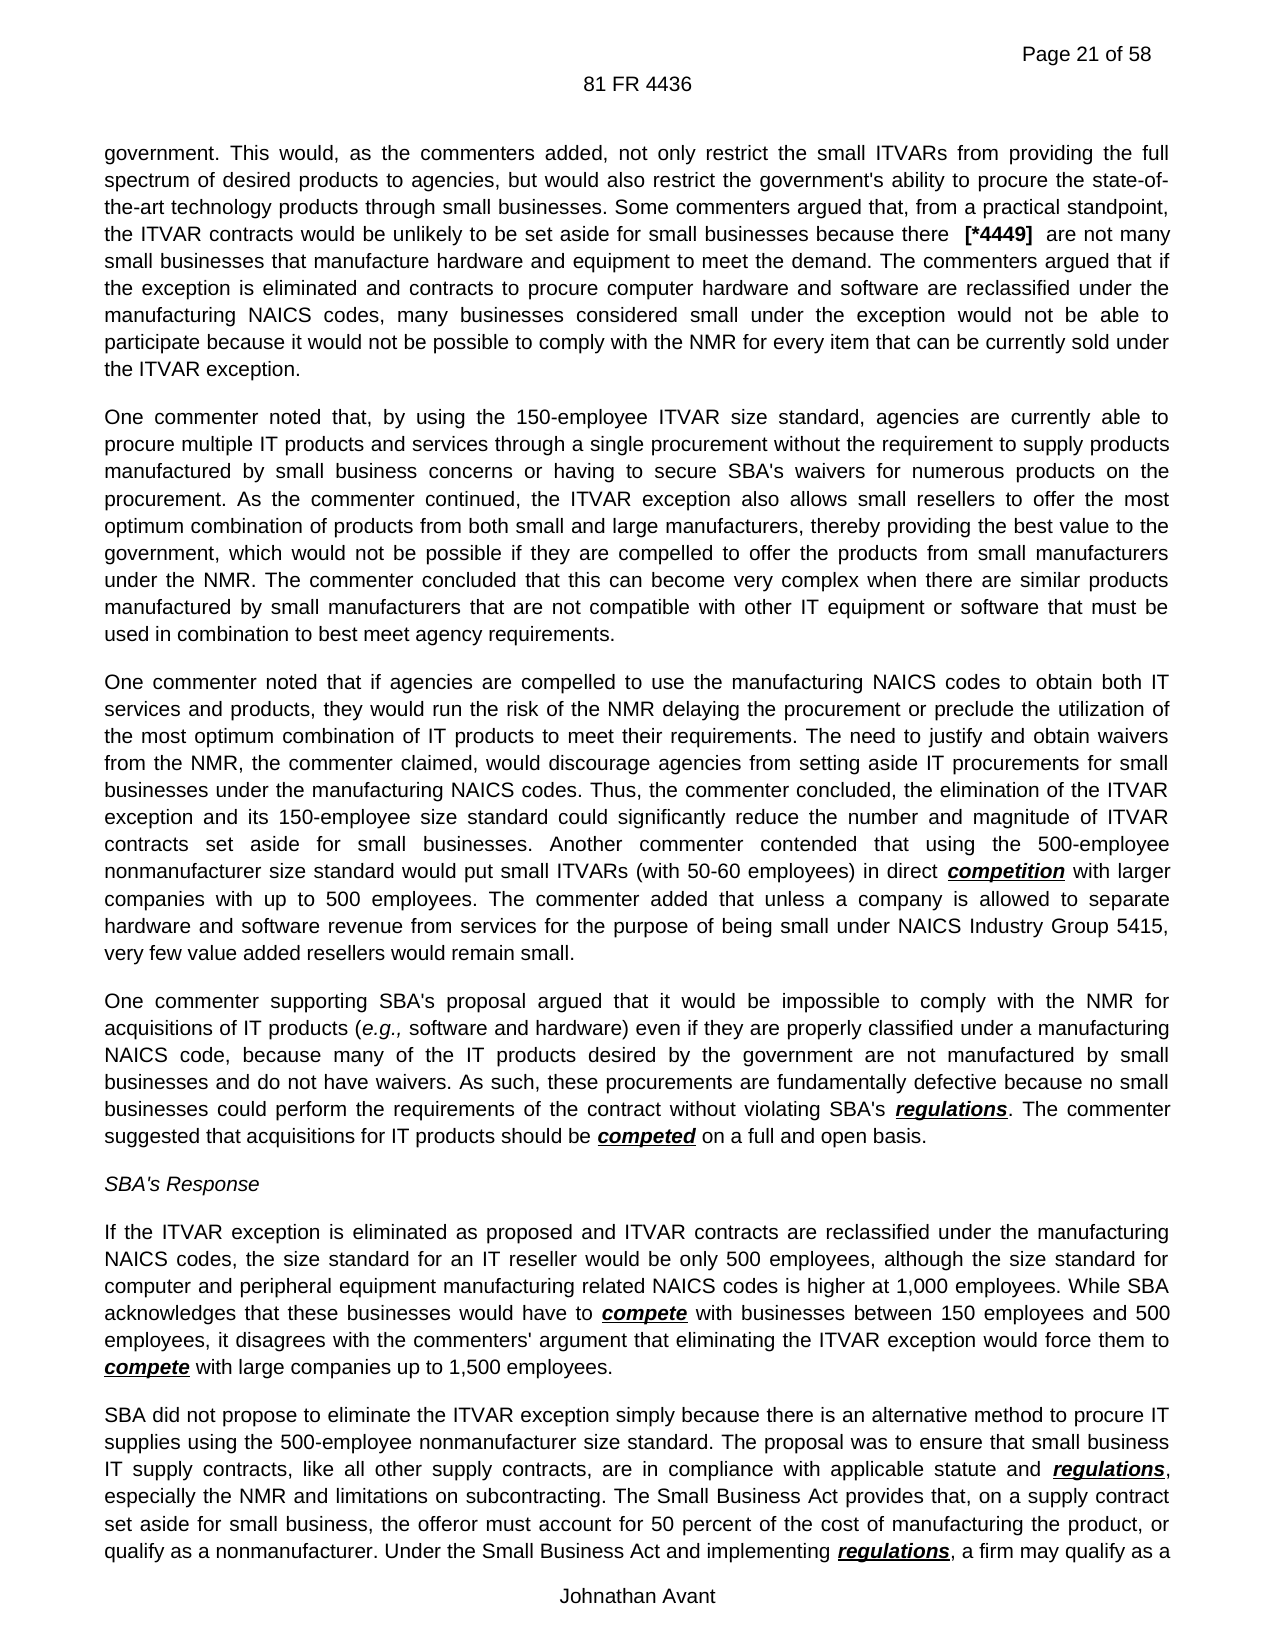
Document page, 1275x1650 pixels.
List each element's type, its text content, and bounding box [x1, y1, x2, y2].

text One commenter noted that if agencies are compelled to use the manufacturing NAICS codes to obtain both IT services and products, they would run the risk of the NMR delaying the procurement or preclude the utilization of the most optimum combination of IT products to meet their requirements. The need to justify and obtain waivers from the NMR, the commenter claimed, would discourage agencies from setting aside IT procurements for small businesses under the manufacturing NAICS codes. Thus, the commenter concluded, the elimination of the ITVAR exception and its 150-employee size standard could significantly reduce the number and magnitude of ITVAR contracts set aside for small businesses. Another commenter contended that using the 500-employee nonmanufacturer size standard would put small ITVARs (with 50-60 employees) in direct competition with larger companies with up to 500 employees. The commenter added that unless a company is allowed to separate hardware and software revenue from services for the purpose of being small under NAICS Industry Group 5415, very few value added resellers would remain small. [104, 667, 1171, 964]
text One commenter supporting SBA's proposal argued that it would be impossible to comply with the NMR for acquisitions of IT products (e.g., software and hardware) even if they are properly classified under a manufacturing NAICS code, because many of the IT products desired by the government are not manufactured by small businesses and do not have waivers. As such, these procurements are fundamentally defective because no small businesses could perform the requirements of the contract without violating SBA's regulations. The commenter suggested that acquisitions for IT products should be competed on a full and open basis. [104, 985, 1171, 1148]
text One commenter noted that, by using the 150-employee ITVAR size standard, agencies are currently able to procure multiple IT products and services through a single procurement without the requirement to supply products manufactured by small business concerns or having to secure SBA's waivers for numerous products on the procurement. As the commenter continued, the ITVAR exception also allows small resellers to offer the most optimum combination of products from both small and large manufacturers, thereby providing the best value to the government, which would not be possible if they are compelled to offer the products from small manufacturers under the NMR. The commenter concluded that this can become very complex when there are similar products manufactured by small manufacturers that are not compatible with other IT equipment or software that must be used in combination to best meet agency requirements. [104, 402, 1171, 646]
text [104, 1400, 1171, 1562]
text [104, 137, 1171, 381]
text If the ITVAR exception is eliminated as proposed and ITVAR contracts are reclassified under the manufacturing NAICS codes, the size standard for an IT reseller would be only 500 employees, although the size standard for computer and peripheral equipment manufacturing related NAICS codes is higher at 1,000 employees. While SBA acknowledges that these businesses would have to compete with businesses between 150 employees and 500 employees, it disagrees with the commenters' argument that eliminating the ITVAR exception would force them to compete with large companies up to 1,500 employees. [104, 1217, 1171, 1379]
text SBA's Response [104, 1169, 1171, 1196]
